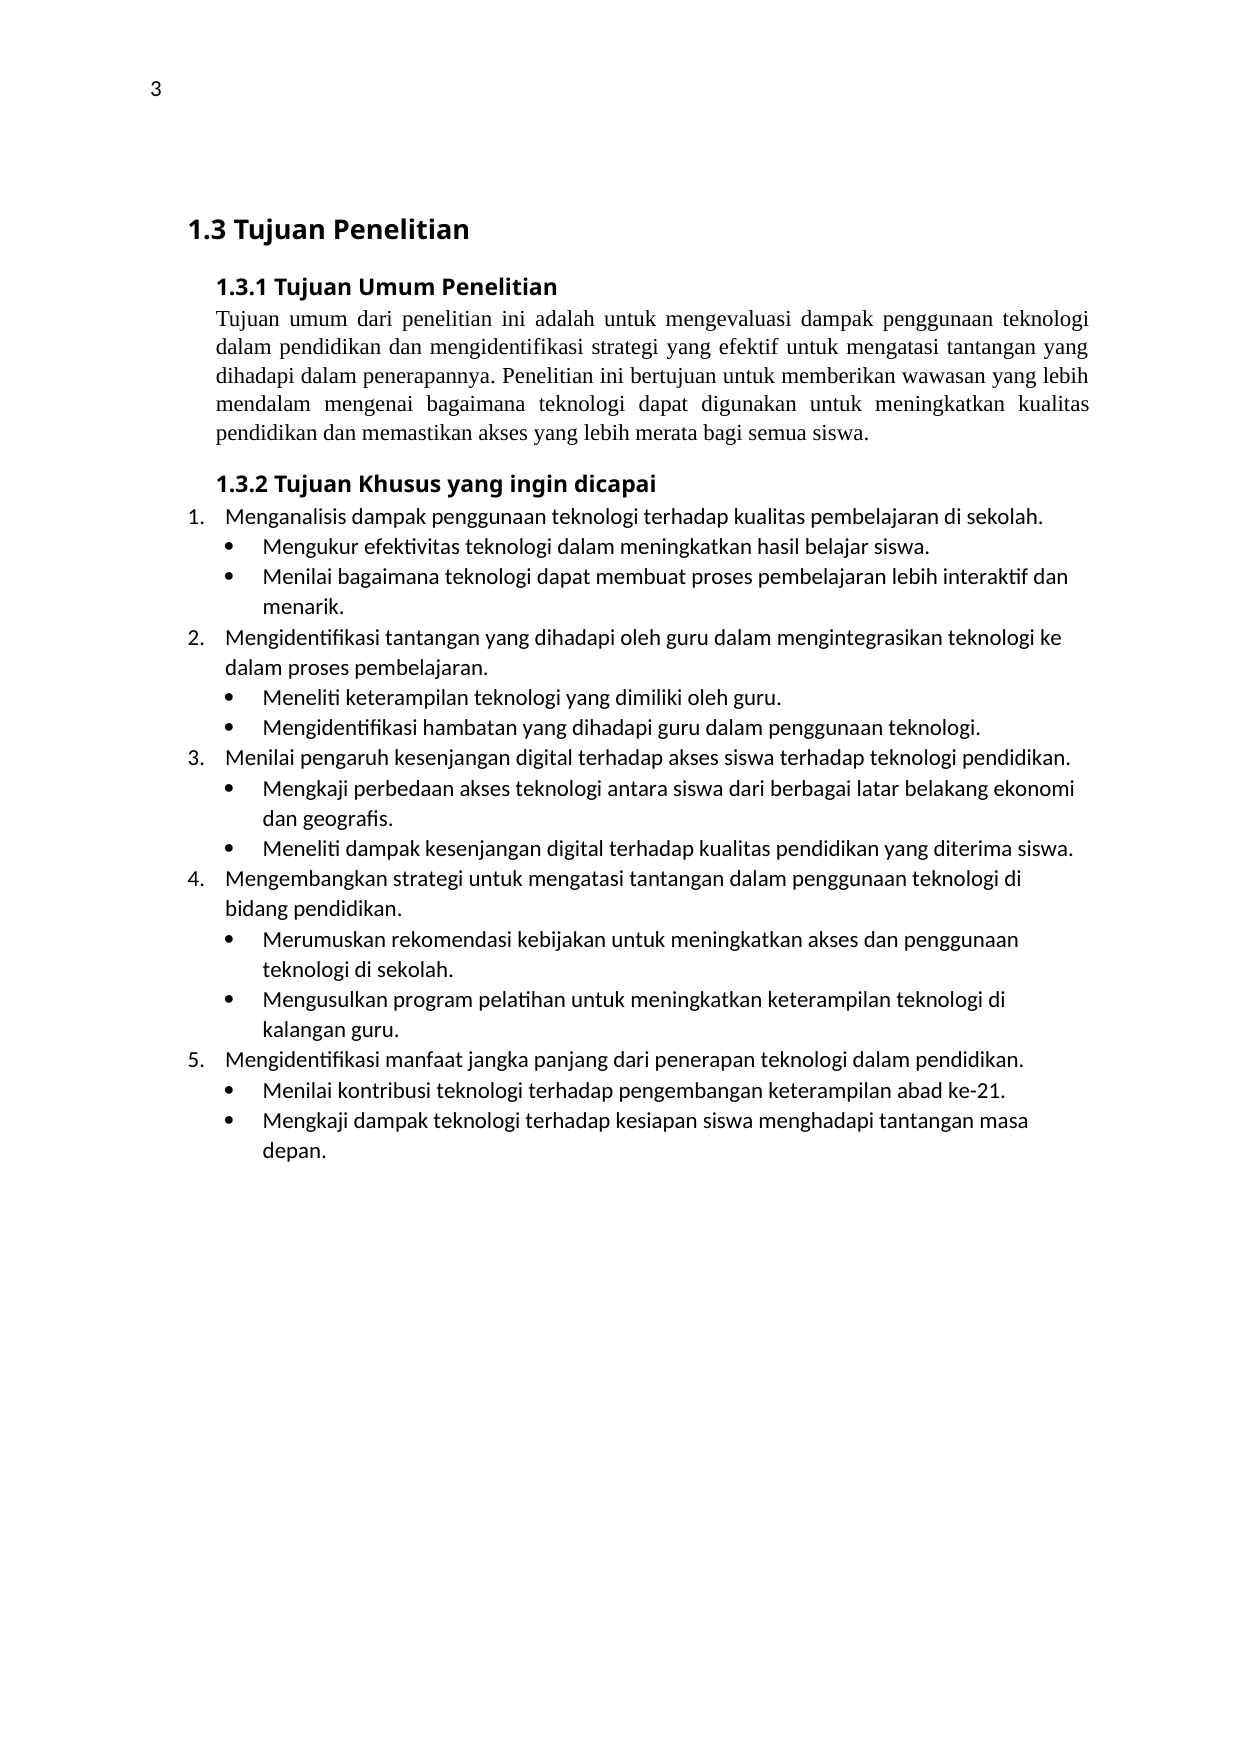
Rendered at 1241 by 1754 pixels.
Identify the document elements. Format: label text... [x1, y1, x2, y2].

text Tujuan umum dari penelitian ini adalah untuk mengevaluasi dampak penggunaan teknologi dalam pendidikan dan mengidentifikasi strategi yang efektif untuk mengatasi tantangan yang dihadapi dalam penerapannya. Penelitian ini bertujuan untuk memberikan wawasan yang lebih mendalam mengenai bagaimana teknologi dapat digunakan untuk meningkatkan kualitas pendidikan dan memastikan akses yang lebih merata bagi semua siswa. [216, 305, 1090, 445]
list Menilai pengaruh kesenjangan digital terhadap akses siswa terhadap teknologi pendidikan. [187, 743, 1090, 771]
subtitle Tujuan Penelitian [187, 211, 1090, 247]
list Menganalisis dampak penggunaan teknologi terhadap kualitas pembelajaran di sekolah. [187, 502, 1090, 530]
list Mengkaji dampak teknologi terhadap kesiapan siswa menghadapi tantangan masa depan. [225, 1106, 1090, 1164]
list Meneliti dampak kesenjangan digital terhadap kualitas pendidikan yang diterima siswa. [225, 834, 1090, 862]
list Mengkaji perbedaan akses teknologi antara siswa dari berbagai latar belakang ekonomi dan geografis. [225, 774, 1090, 832]
subtitle Tujuan Khusus yang ingin dicapai [216, 468, 1090, 499]
list Menilai kontribusi teknologi terhadap pengembangan keterampilan abad ke-21. [225, 1076, 1090, 1104]
list Mengidentifikasi manfaat jangka panjang dari penerapan teknologi dalam pendidikan. [187, 1046, 1090, 1073]
list Meneliti keterampilan teknologi yang dimiliki oleh guru. [225, 683, 1090, 711]
list Mengukur efektivitas teknologi dalam meningkatkan hasil belajar siswa. [225, 532, 1090, 560]
list Mengusulkan program pelatihan untuk meningkatkan keterampilan teknologi di kalangan guru. [225, 985, 1090, 1043]
list Menilai bagaimana teknologi dapat membuat proses pembelajaran lebih interaktif dan menarik. [225, 562, 1090, 620]
list Mengembangkan strategi untuk mengatasi tantangan dalam penggunaan teknologi di bidang pendidikan. [187, 864, 1090, 922]
subtitle Tujuan Umum Penelitian [216, 271, 1090, 302]
list Merumuskan rekomendasi kebijakan untuk meningkatkan akses dan penggunaan teknologi di sekolah. [225, 925, 1090, 983]
list Mengidentifikasi hambatan yang dihadapi guru dalam penggunaan teknologi. [225, 713, 1090, 741]
list Mengidentifikasi tantangan yang dihadapi oleh guru dalam mengintegrasikan teknologi ke dalam proses pembelajaran. [187, 623, 1090, 681]
